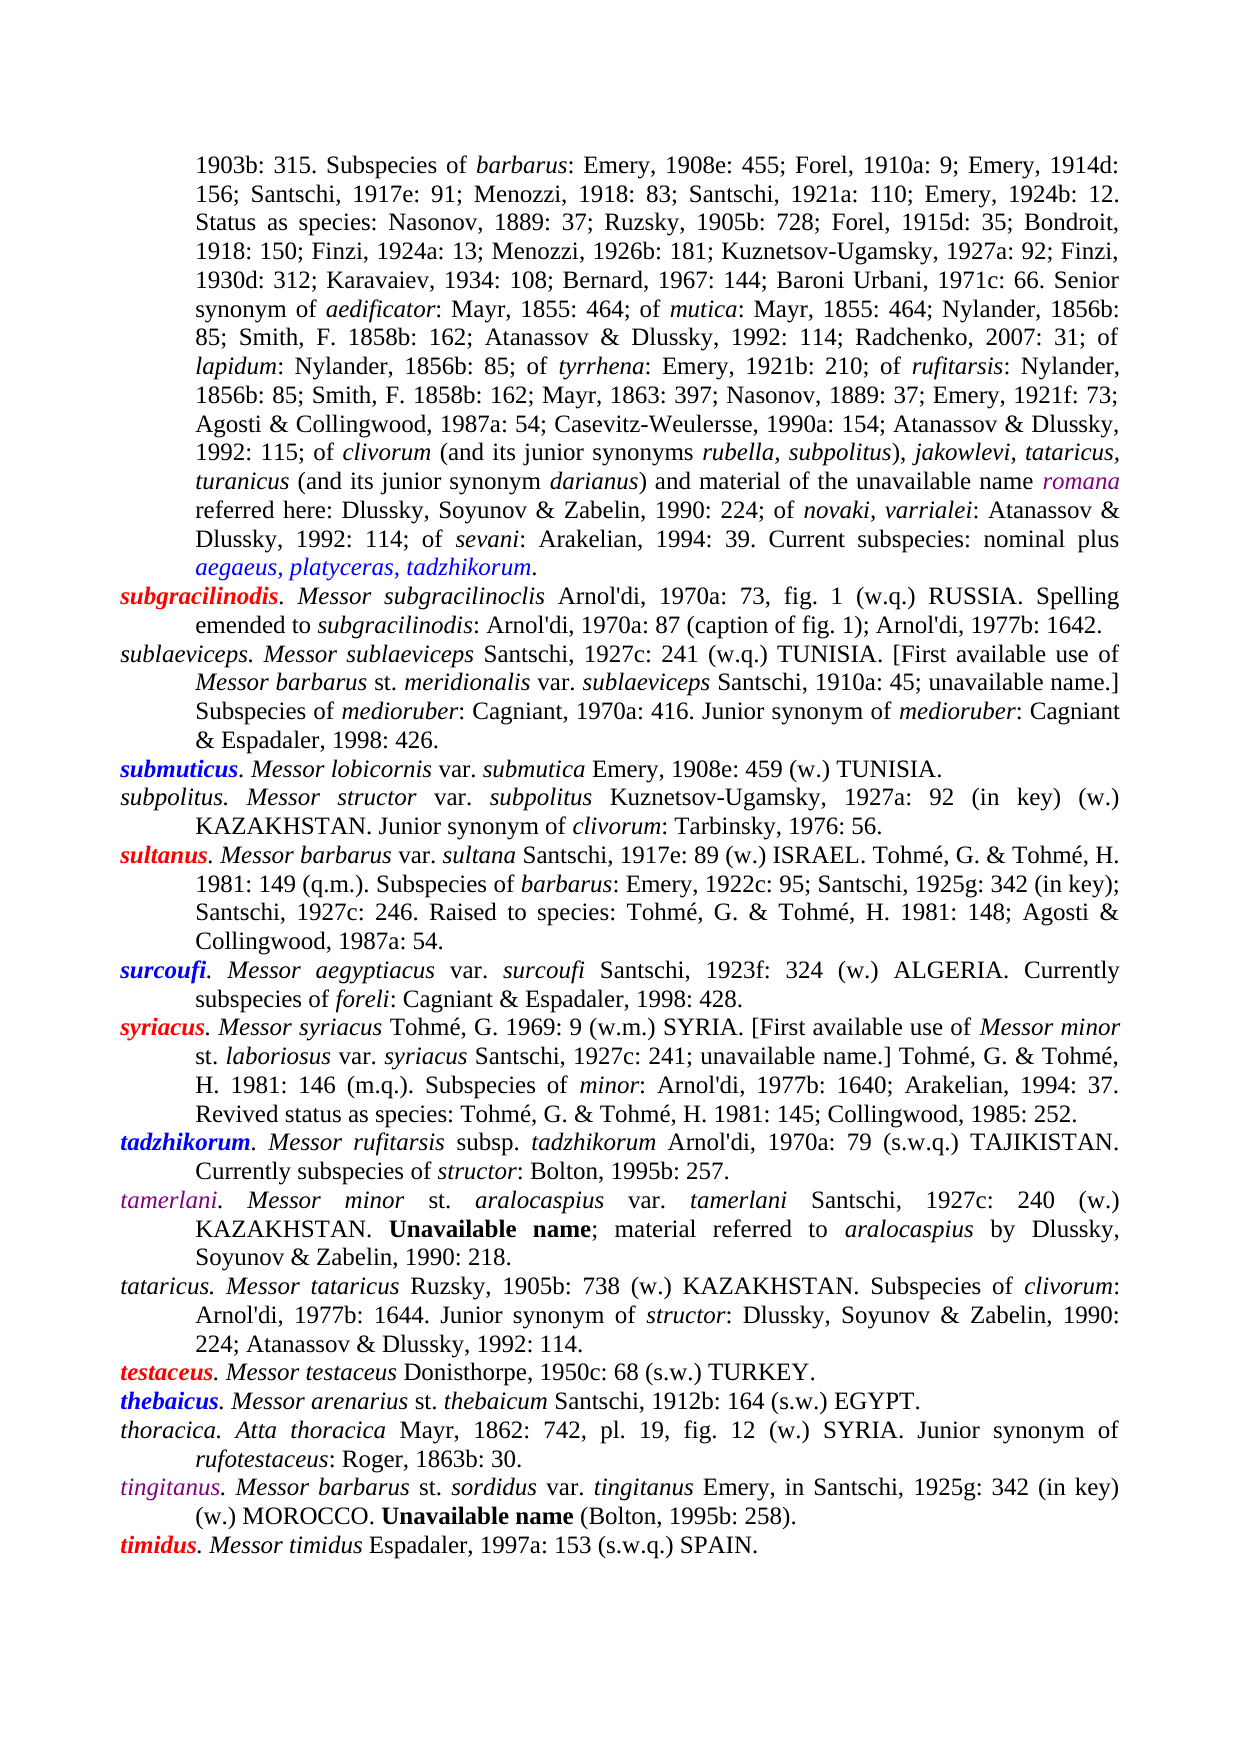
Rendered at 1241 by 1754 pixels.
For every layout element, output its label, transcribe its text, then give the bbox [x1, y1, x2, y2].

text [120, 150, 1120, 581]
text sublaeviceps. Messor sublaeviceps Santschi, 1927c: 241 (w.q.) TUNISIA. [First available use of Messor barbarus st. meridionalis var. sublaeviceps Santschi, 1910a: 45; unavailable name.] Subspecies of medioruber: Cagniant, 1970a: 416. Junior synonym of medioruber: Cagniant & Espadaler, 1998: 426. [120, 639, 1120, 754]
text tataricus. Messor tataricus Ruzsky, 1905b: 738 (w.) KAZAKHSTAN. Subspecies of clivorum: Arnol'di, 1977b: 1644. Junior synonym of structor: Dlussky, Soyunov & Zabelin, 1990: 224; Atanassov & Dlussky, 1992: 114. [120, 1271, 1120, 1357]
text tadzhikorum. Messor rufitarsis subsp. tadzhikorum Arnol'di, 1970a: 79 (s.w.q.) TAJIKISTAN. Currently subspecies of structor: Bolton, 1995b: 257. [120, 1127, 1120, 1185]
text thoracica. Atta thoracica Mayr, 1862: 742, pl. 19, fig. 12 (w.) SYRIA. Junior synonym of rufotestaceus: Roger, 1863b: 30. [120, 1415, 1120, 1472]
text subgracilinodis. Messor subgracilinoclis Arnol'di, 1970a: 73, fig. 1 (w.q.) RUSSIA. Spelling emended to subgracilinodis: Arnol'di, 1970a: 87 (caption of fig. 1); Arnol'di, 1977b: 1642. [120, 581, 1120, 639]
text syriacus. Messor syriacus Tohmé, G. 1969: 9 (w.m.) SYRIA. [First available use of Messor minor st. laboriosus var. syriacus Santschi, 1927c: 241; unavailable name.] Tohmé, G. & Tohmé, H. 1981: 146 (m.q.). Subspecies of minor: Arnol'di, 1977b: 1640; Arakelian, 1994: 37. Revived status as species: Tohmé, G. & Tohmé, H. 1981: 145; Collingwood, 1985: 252. [120, 1012, 1120, 1127]
text surcoufi. Messor aegyptiacus var. surcoufi Santschi, 1923f: 324 (w.) ALGERIA. Currently subspecies of foreli: Cagniant & Espadaler, 1998: 428. [120, 955, 1120, 1012]
text tamerlani. Messor minor st. aralocaspius var. tamerlani Santschi, 1927c: 240 (w.) KAZAKHSTAN. Unavailable name; material referred to aralocaspius by Dlussky, Soyunov & Zabelin, 1990: 218. [120, 1185, 1120, 1271]
text timidus. Messor timidus Espadaler, 1997a: 153 (s.w.q.) SPAIN. [120, 1530, 1120, 1559]
text sultanus. Messor barbarus var. sultana Santschi, 1917e: 89 (w.) ISRAEL. Tohmé, G. & Tohmé, H. 1981: 149 (q.m.). Subspecies of barbarus: Emery, 1922c: 95; Santschi, 1925g: 342 (in key); Santschi, 1927c: 246. Raised to species: Tohmé, G. & Tohmé, H. 1981: 148; Agosti & Collingwood, 1987a: 54. [120, 840, 1120, 955]
text testaceus. Messor testaceus Donisthorpe, 1950c: 68 (s.w.) TURKEY. [120, 1357, 1120, 1386]
text tingitanus. Messor barbarus st. sordidus var. tingitanus Emery, in Santschi, 1925g: 342 (in key) (w.) MOROCCO. Unavailable name (Bolton, 1995b: 258). [120, 1472, 1120, 1530]
text submuticus. Messor lobicornis var. submutica Emery, 1908e: 459 (w.) TUNISIA. [120, 754, 1120, 782]
text thebaicus. Messor arenarius st. thebaicum Santschi, 1912b: 164 (s.w.) EGYPT. [120, 1386, 1120, 1415]
text subpolitus. Messor structor var. subpolitus Kuznetsov-Ugamsky, 1927a: 92 (in key) (w.) KAZAKHSTAN. Junior synonym of clivorum: Tarbinsky, 1976: 56. [120, 782, 1120, 840]
